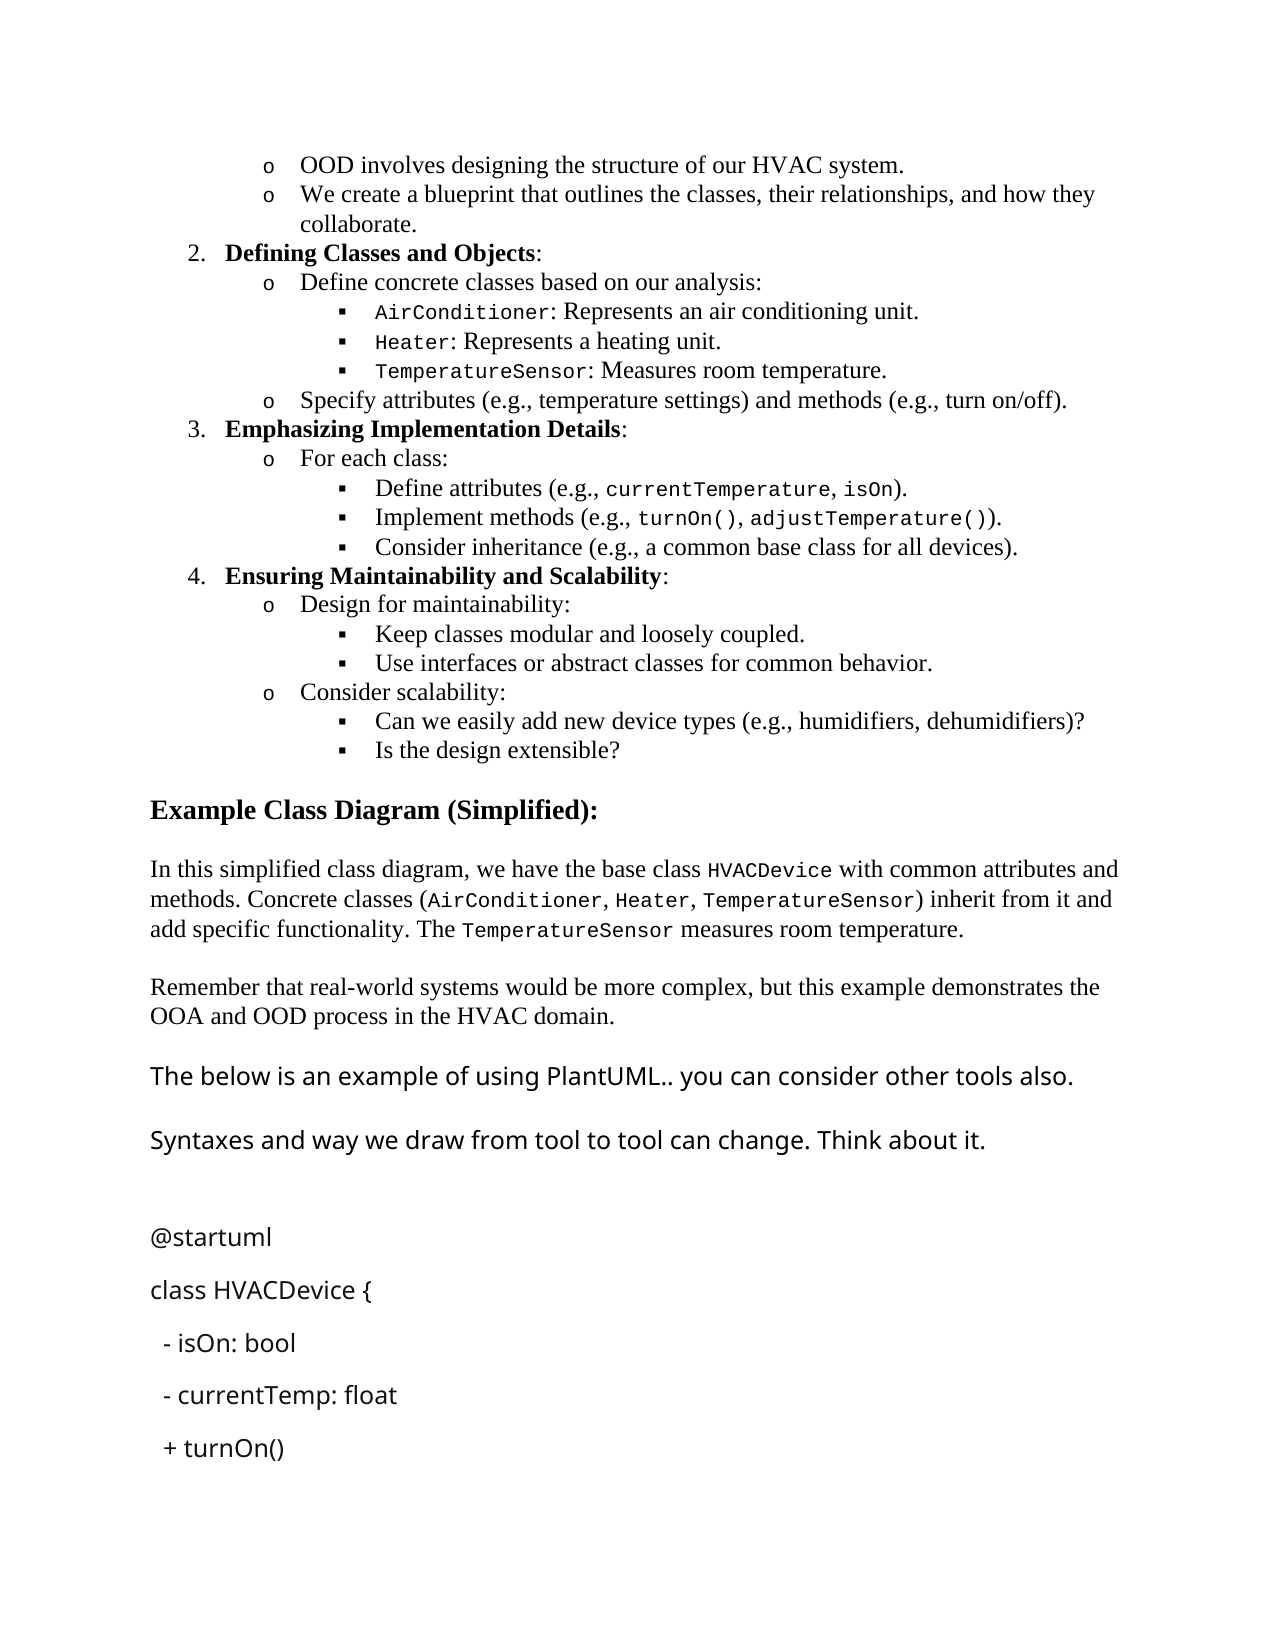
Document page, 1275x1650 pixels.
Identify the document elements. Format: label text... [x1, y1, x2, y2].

text + turnOn() [150, 1431, 1125, 1465]
list TemperatureSensor: Measures room temperature. [337, 355, 1125, 385]
text The below is an example of using PlantUML.. you can consider other tools also. [150, 1059, 1125, 1093]
text @startuml [150, 1186, 1125, 1254]
list Design for maintainability: [262, 589, 1125, 619]
list OOD involves designing the structure of our HVAC system. [262, 150, 1125, 179]
list Keep classes modular and loosely coupled. [337, 619, 1125, 648]
text Remember that real-world systems would be more complex, but this example demonstrates the OOA and OOD process in the HVAC domain. [150, 972, 1125, 1030]
text class HVACDevice { [150, 1272, 1125, 1306]
list Is the design extensible? [337, 735, 1125, 764]
list Defining Classes and Objects: [187, 238, 1125, 267]
list For each class: [262, 443, 1125, 473]
list Define attributes (e.g., currentTemperature, isOn). [337, 473, 1125, 502]
list Implement methods (e.g., turnOn(), adjustTemperature()). [337, 502, 1125, 532]
list Ensuring Maintainability and Scalability: [187, 561, 1125, 589]
text - isOn: bool [150, 1325, 1125, 1359]
list Define concrete classes based on our analysis: [262, 267, 1125, 296]
list Emphasizing Implementation Details: [187, 414, 1125, 443]
text Syntaxes and way we draw from tool to tool can change. Think about it. [150, 1122, 1125, 1156]
list Heater: Represents a heating unit. [337, 326, 1125, 355]
list Can we easily add new device types (e.g., humidifiers, dehumidifiers)? [337, 706, 1125, 735]
list Consider scalability: [262, 677, 1125, 706]
text In this simplified class diagram, we have the base class HVACDevice with common attributes and methods. Concrete classes (AirConditioner, Heater, TemperatureSensor) inherit from it and add specific functionality. The TemperatureSensor measures room temperature. [150, 854, 1125, 943]
text - currentTemp: float [150, 1378, 1125, 1412]
list Specify attributes (e.g., temperature settings) and methods (e.g., turn on/off). [262, 385, 1125, 414]
list We create a blueprint that outlines the classes, their relationships, and how they collaborate. [262, 179, 1125, 238]
list AirConditioner: Represents an air conditioning unit. [337, 296, 1125, 326]
list Use interfaces or abstract classes for common behavior. [337, 648, 1125, 677]
text Example Class Diagram (Simplified): [150, 793, 1125, 825]
list Consider inheritance (e.g., a common base class for all devices). [337, 532, 1125, 561]
